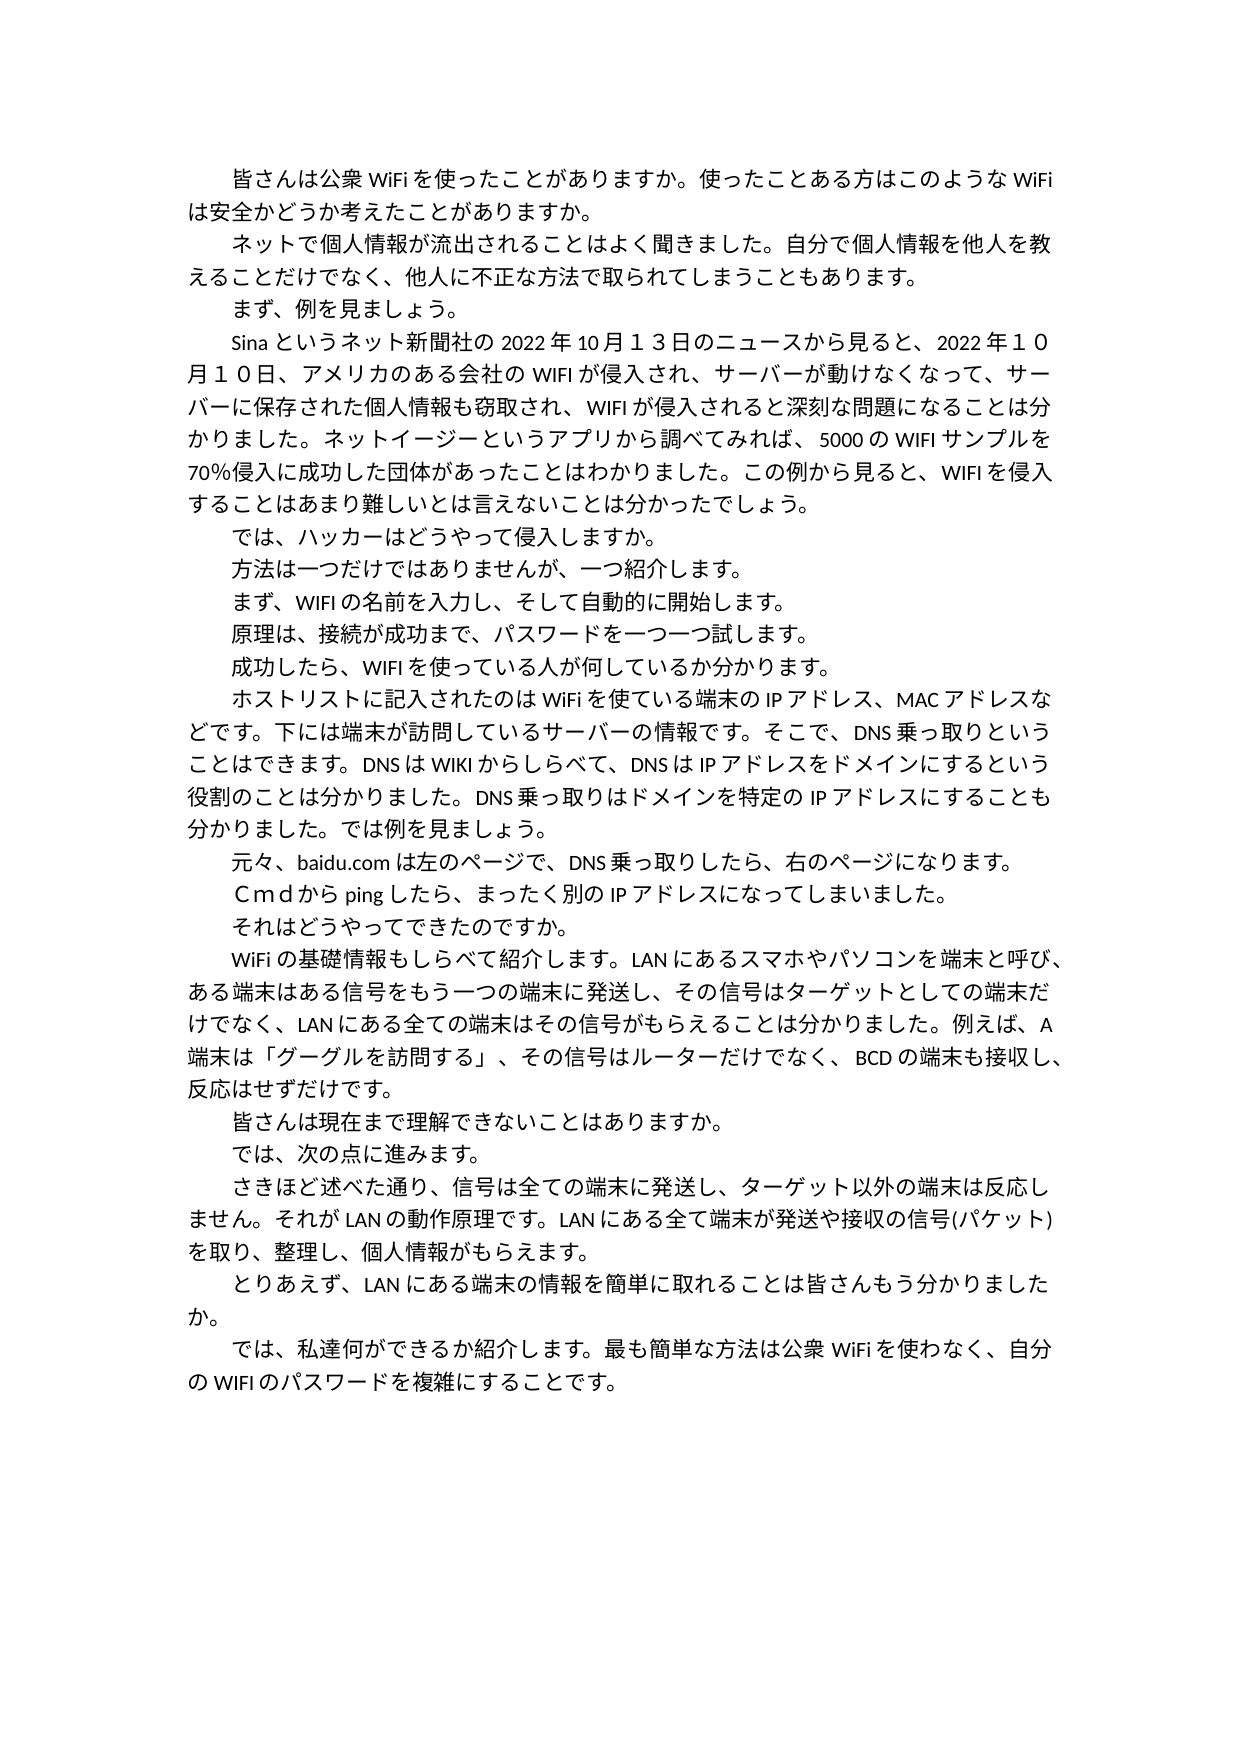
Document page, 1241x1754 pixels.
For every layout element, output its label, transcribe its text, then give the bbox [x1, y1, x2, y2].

text Ｃｍｄからpingしたら、まったく別のIPアドレスになってしまいました。 [187, 877, 1053, 909]
text ホストリストに記入されたのはWiFiを使ている端末のIPアドレス、MACアドレスなどです。下には端末が訪問しているサーバーの情報です。そこで、DNS乗っ取りということはできます。DNSはWIKIからしらべて、DNSはIPアドレスをドメインにするという役割のことは分かりました。DNS乗っ取りはドメインを特定のIPアドレスにすることも分かりました。では例を見ましょう。 [187, 682, 1053, 844]
text WiFiの基礎情報もしらべて紹介します。LANにあるスマホやパソコンを端末と呼び、ある端末はある信号をもう一つの端末に発送し、その信号はターゲットとしての端末だけでなく、LANにある全ての端末はその信号がもらえることは分かりました。例えば、A端末は「グーグルを訪問する」、その信号はルーターだけでなく、BCDの端末も接収し、反応はせずだけです。 [187, 942, 1053, 1104]
text 元々、baidu.comは左のページで、DNS乗っ取りしたら、右のページになります。 [187, 844, 1053, 877]
text 皆さんは公衆WiFiを使ったことがありますか。使ったことある方はこのようなWiFiは安全かどうか考えたことがありますか。 [187, 162, 1053, 227]
text 成功したら、WIFIを使っている人が何しているか分かります。 [187, 649, 1053, 682]
text まず、WIFIの名前を入力し、そして自動的に開始します。 [187, 584, 1053, 617]
text では、私達何ができるか紹介します。最も簡単な方法は公衆WiFiを使わなく、自分のWIFIのパスワードを複雑にすることです。 [187, 1332, 1053, 1397]
text ネットで個人情報が流出されることはよく聞きました。自分で個人情報を他人を教えることだけでなく、他人に不正な方法で取られてしまうこともあります。 [187, 227, 1053, 292]
text まず、例を見ましょう。 [187, 292, 1053, 324]
text それはどうやってできたのですか。 [187, 909, 1053, 942]
text Sinaというネット新聞社の2022年10月１３日のニュースから見ると、2022年１０月１０日、アメリカのある会社のWIFIが侵入され、サーバーが動けなくなって、サーバーに保存された個人情報も窃取され、WIFIが侵入されると深刻な問題になることは分かりました。ネットイージーというアプリから調べてみれば、5000のWIFIサンプルを70％侵入に成功した団体があったことはわかりました。この例から見ると、WIFIを侵入することはあまり難しいとは言えないことは分かったでしょう。 [187, 324, 1053, 519]
text 原理は、接続が成功まで、パスワードを一つ一つ試します。 [187, 617, 1053, 649]
text 皆さんは現在まで理解できないことはありますか。 [187, 1104, 1053, 1137]
text では、ハッカーはどうやって侵入しますか。 [187, 519, 1053, 552]
text さきほど述べた通り、信号は全ての端末に発送し、ターゲット以外の端末は反応しません。それがLANの動作原理です。LANにある全て端末が発送や接収の信号(パケット)を取り、整理し、個人情報がもらえます。 [187, 1169, 1053, 1267]
text 方法は一つだけではありませんが、一つ紹介します。 [187, 552, 1053, 584]
text では、次の点に進みます。 [187, 1137, 1053, 1169]
text とりあえず、LANにある端末の情報を簡単に取れることは皆さんもう分かりましたか。 [187, 1267, 1053, 1332]
